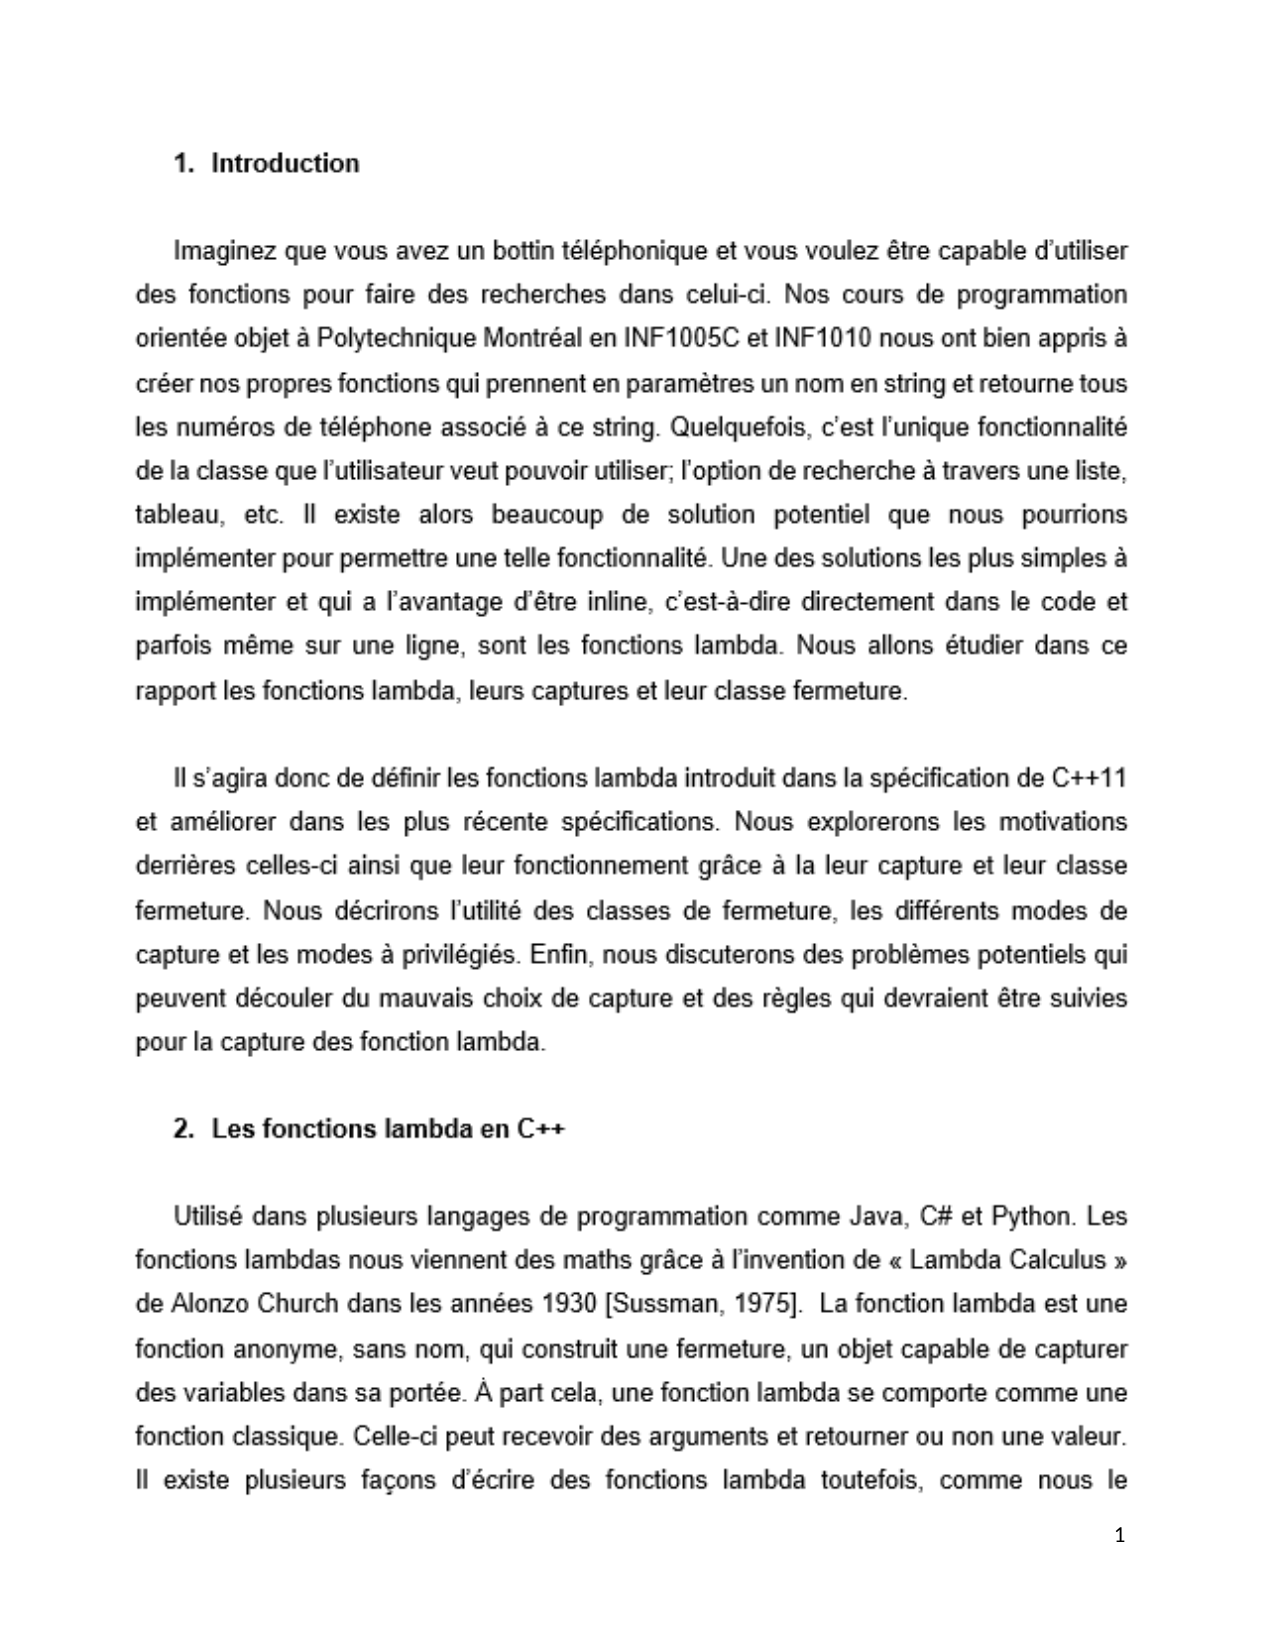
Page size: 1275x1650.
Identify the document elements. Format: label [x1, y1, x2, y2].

picture [120, 140, 1155, 1511]
